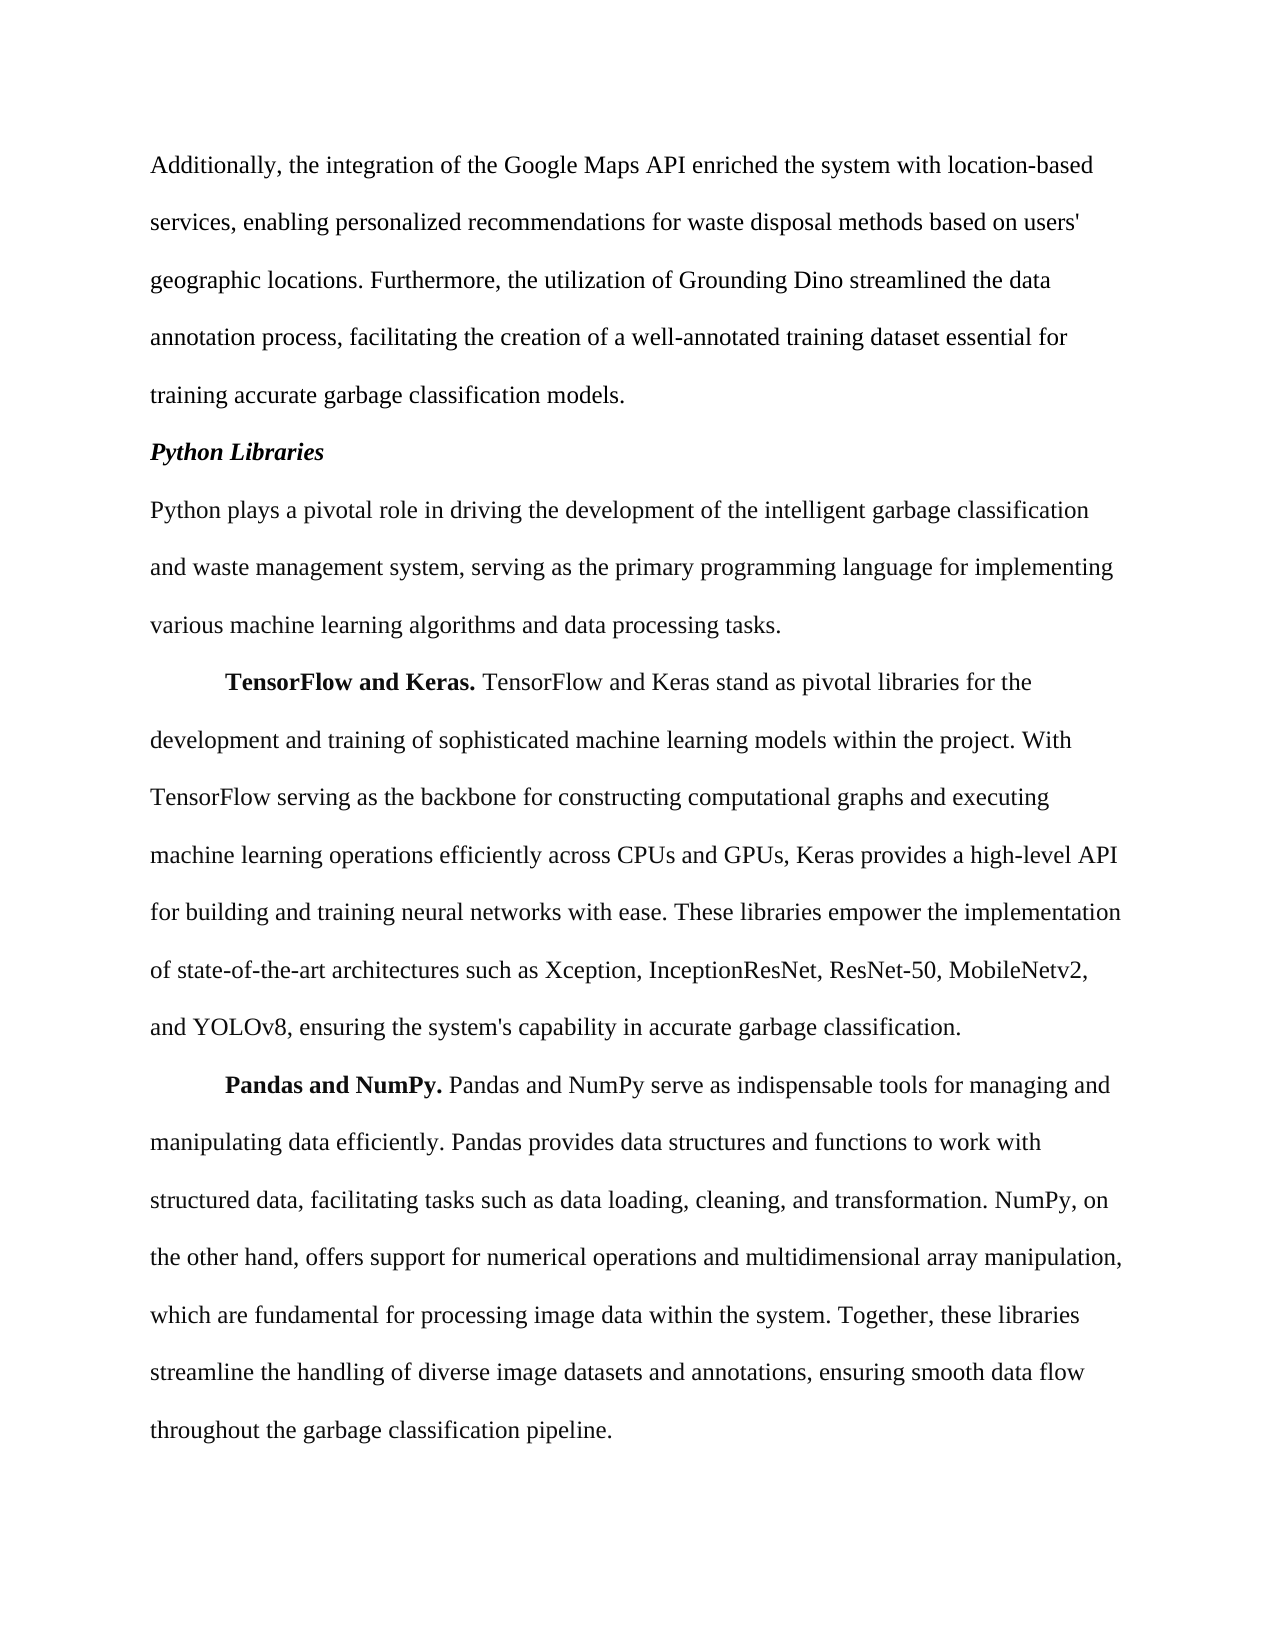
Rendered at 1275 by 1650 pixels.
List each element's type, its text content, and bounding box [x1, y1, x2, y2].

text Python Libraries [150, 437, 1125, 466]
text Python plays a pivotal role in driving the development of the intelligent garbage classification and waste management system, serving as the primary programming language for implementing various machine learning algorithms and data processing tasks. [150, 495, 1125, 639]
text TensorFlow and Keras. TensorFlow and Keras stand as pivotal libraries for the development and training of sophisticated machine learning models within the project. With TensorFlow serving as the backbone for constructing computational graphs and executing machine learning operations efficiently across CPUs and GPUs, Keras provides a high-level API for building and training neural networks with ease. These libraries empower the implementation of state-of-the-art architectures such as Xception, InceptionResNet, ResNet-50, MobileNetv2, and YOLOv8, ensuring the system's capability in accurate garbage classification. [150, 667, 1125, 1041]
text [150, 150, 1125, 409]
text Pandas and NumPy. Pandas and NumPy serve as indispensable tools for managing and manipulating data efficiently. Pandas provides data structures and functions to work with structured data, facilitating tasks such as data loading, cleaning, and transformation. NumPy, on the other hand, offers support for numerical operations and multidimensional array manipulation, which are fundamental for processing image data within the system. Together, these libraries streamline the handling of diverse image datasets and annotations, ensuring smooth data flow throughout the garbage classification pipeline. [150, 1070, 1125, 1444]
